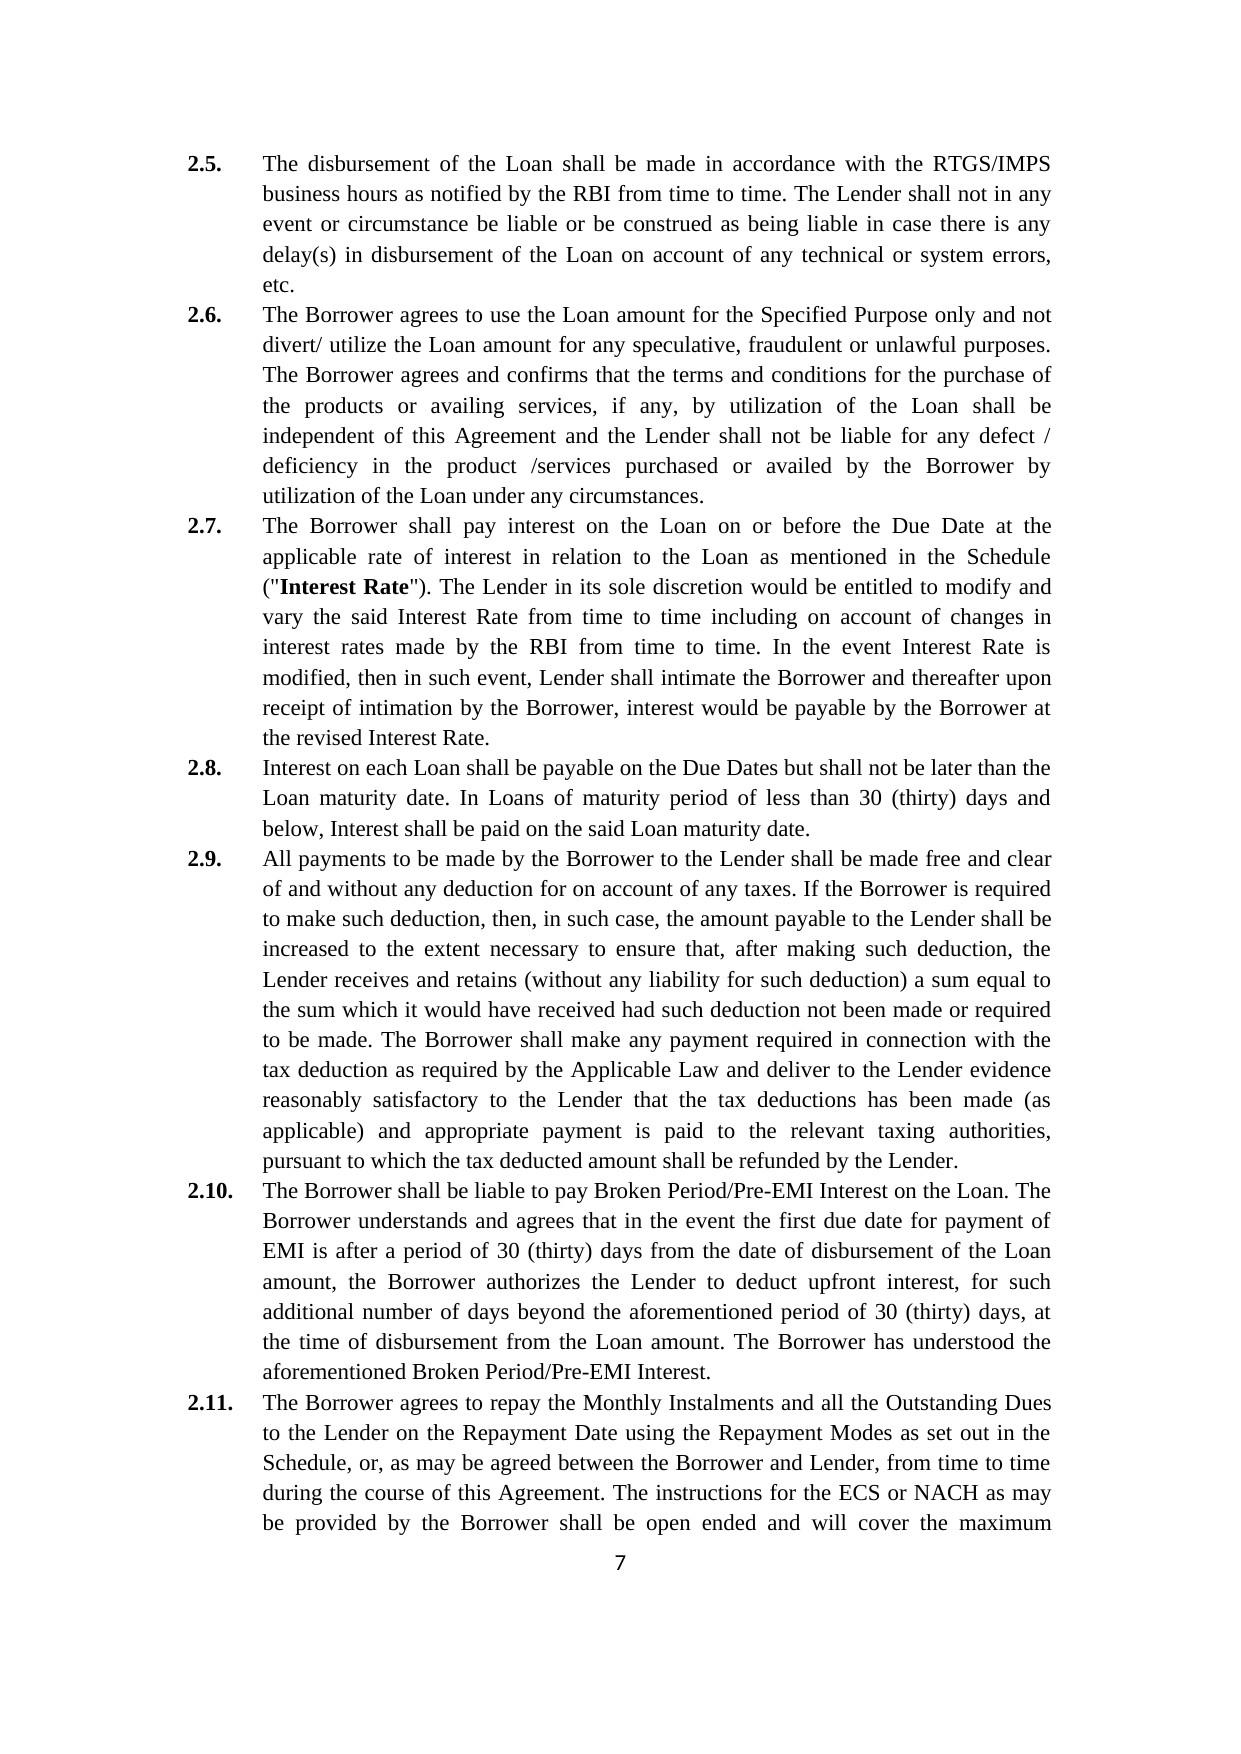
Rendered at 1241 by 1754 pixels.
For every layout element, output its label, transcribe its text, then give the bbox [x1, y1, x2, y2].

list The Borrower agrees to use the Loan amount for the Specified Purpose only and not divert/ utilize the Loan amount for any speculative, fraudulent or unlawful purposes. The Borrower agrees and confirms that the terms and conditions for the purchase of the products or availing services, if any, by utilization of the Loan shall be independent of this Agreement and the Lender shall not be liable for any defect / deficiency in the product /services purchased or availed by the Borrower by utilization of the Loan under any circumstances. [187, 301, 1053, 509]
list The disbursement of the Loan shall be made in accordance with the RTGS/IMPS business hours as notified by the RBI from time to time. The Lender shall not in any event or circumstance be liable or be construed as being liable in case there is any delay(s) in disbursement of the Loan on account of any technical or system errors, etc. [187, 150, 1053, 297]
list All payments to be made by the Borrower to the Lender shall be made free and clear of and without any deduction for on account of any taxes. If the Borrower is required to make such deduction, then, in such case, the amount payable to the Lender shall be increased to the extent necessary to ensure that, after making such deduction, the Lender receives and retains (without any liability for such deduction) a sum equal to the sum which it would have received had such deduction not been made or required to be made. The Borrower shall make any payment required in connection with the tax deduction as required by the Applicable Law and deliver to the Lender evidence reasonably satisfactory to the Lender that the tax deductions has been made (as applicable) and appropriate payment is paid to the relevant taxing authorities, pursuant to which the tax deducted amount shall be refunded by the Lender. [187, 845, 1053, 1173]
list The Borrower shall be liable to pay Broken Period/Pre-EMI Interest on the Loan. The Borrower understands and agrees that in the event the first due date for payment of EMI is after a period of 30 (thirty) days from the date of disbursement of the Loan amount, the Borrower authorizes the Lender to deduct upfront interest, for such additional number of days beyond the aforementioned period of 30 (thirty) days, at the time of disbursement from the Loan amount. The Borrower has understood the aforementioned Broken Period/Pre-EMI Interest. [187, 1177, 1053, 1385]
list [187, 1388, 1053, 1536]
list Interest on each Loan shall be payable on the Due Dates but shall not be later than the Loan maturity date. In Loans of maturity period of less than 30 (thirty) days and below, Interest shall be paid on the said Loan maturity date. [187, 754, 1053, 841]
list The Borrower shall pay interest on the Loan on or before the Due Date at the applicable rate of interest in relation to the Loan as mentioned in the Schedule ("Interest Rate"). The Lender in its sole discretion would be entitled to modify and vary the said Interest Rate from time to time including on account of changes in interest rates made by the RBI from time to time. In the event Interest Rate is modified, then in such event, Lender shall intimate the Borrower and thereafter upon receipt of intimation by the Borrower, interest would be payable by the Borrower at the revised Interest Rate. [187, 512, 1053, 750]
